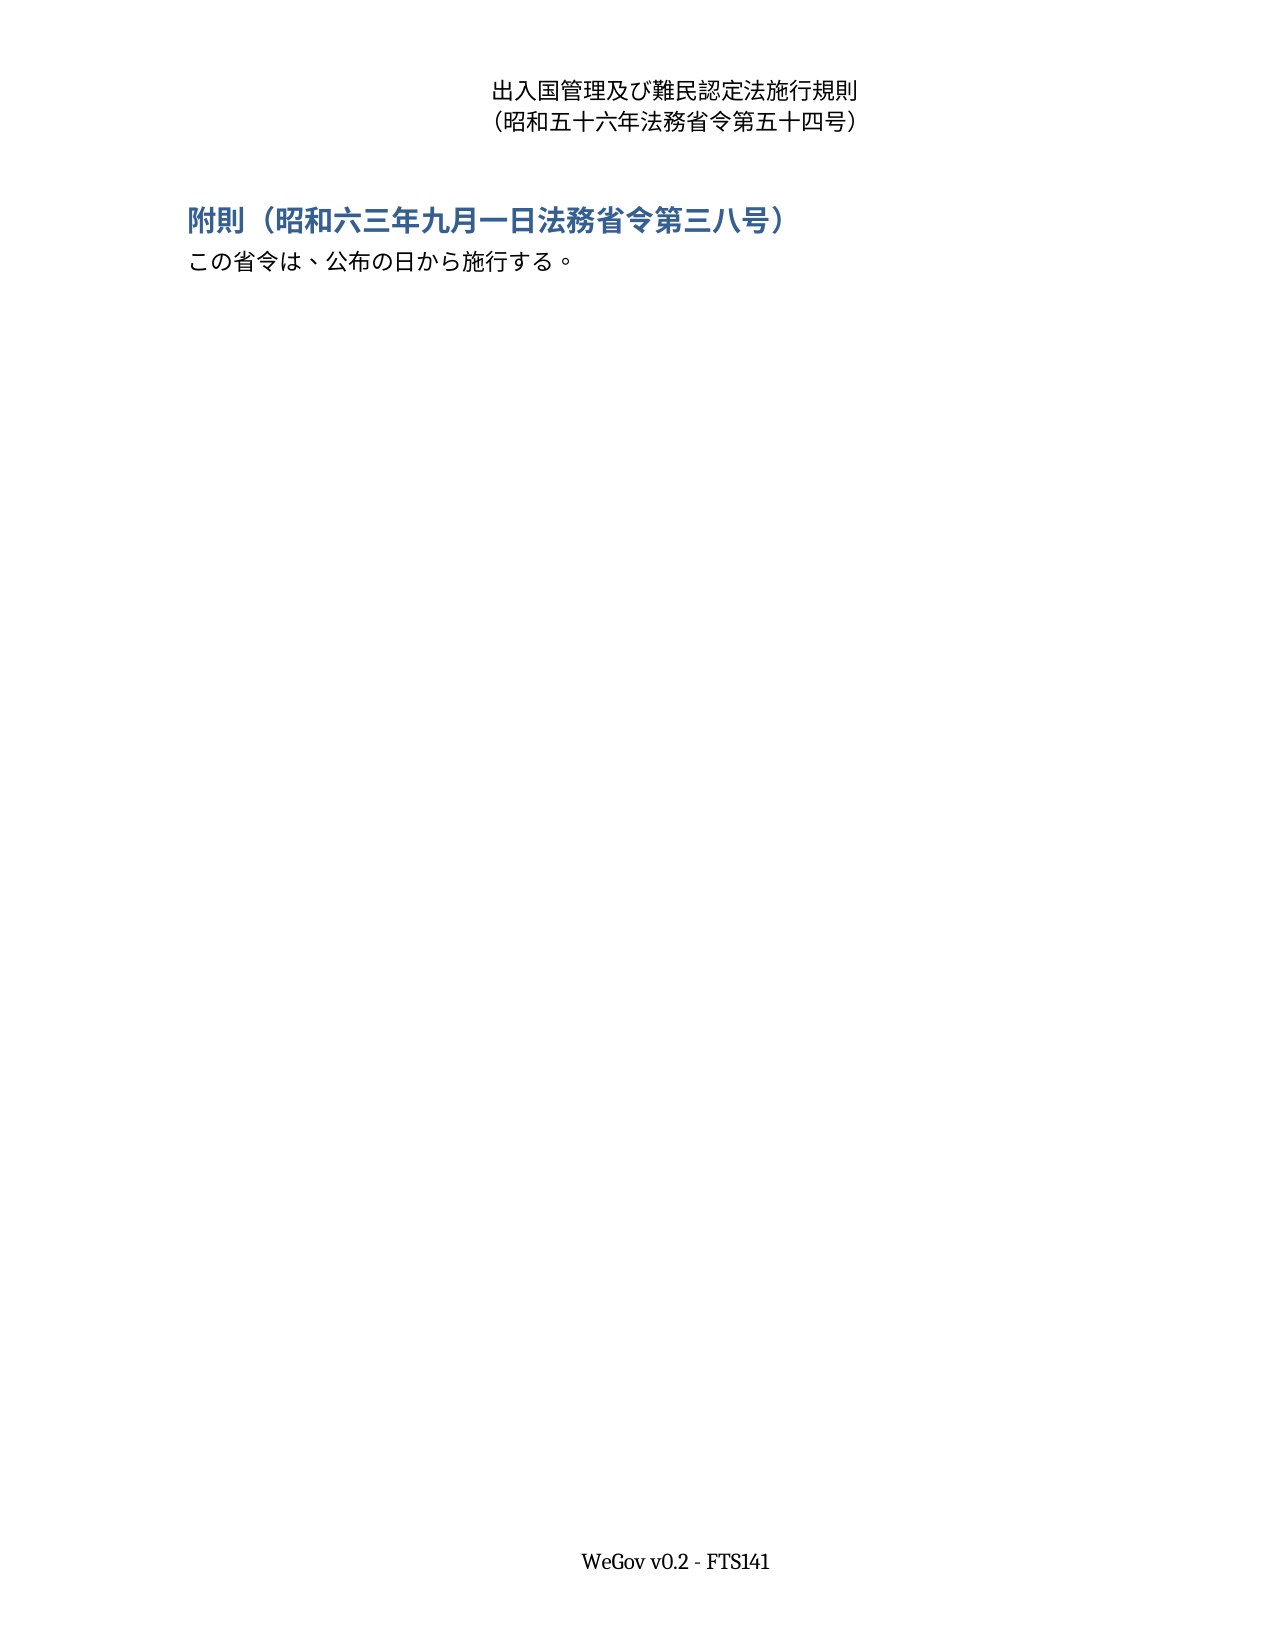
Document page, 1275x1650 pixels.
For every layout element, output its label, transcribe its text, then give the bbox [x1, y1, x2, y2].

subtitle 附則（昭和六三年九月一日法務省令第三八号） [187, 200, 1087, 240]
text この省令は、公布の日から施行する。 [187, 246, 1087, 277]
